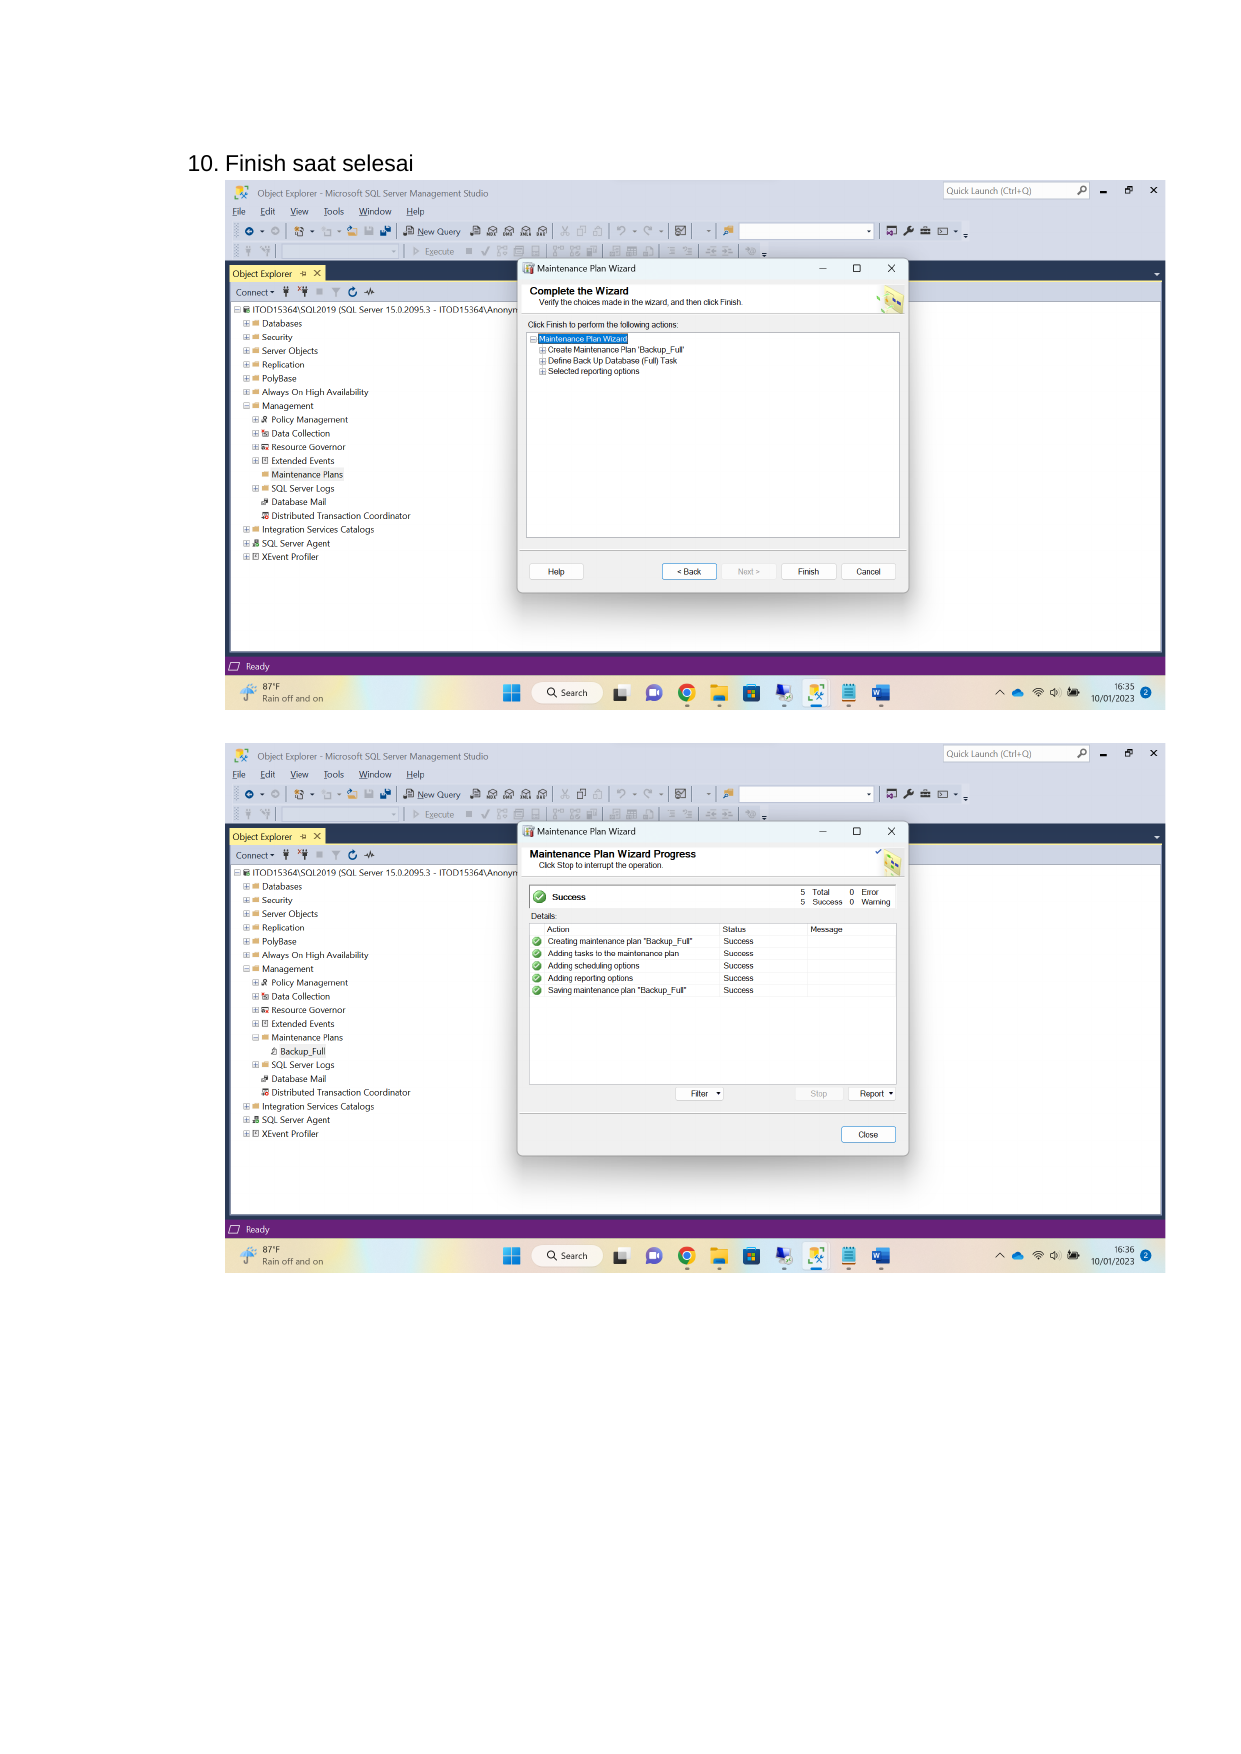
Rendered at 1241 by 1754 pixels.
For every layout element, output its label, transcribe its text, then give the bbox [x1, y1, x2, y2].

list Finish saat selesai [187, 150, 1090, 176]
picture [225, 180, 1166, 710]
picture [225, 743, 1166, 1273]
